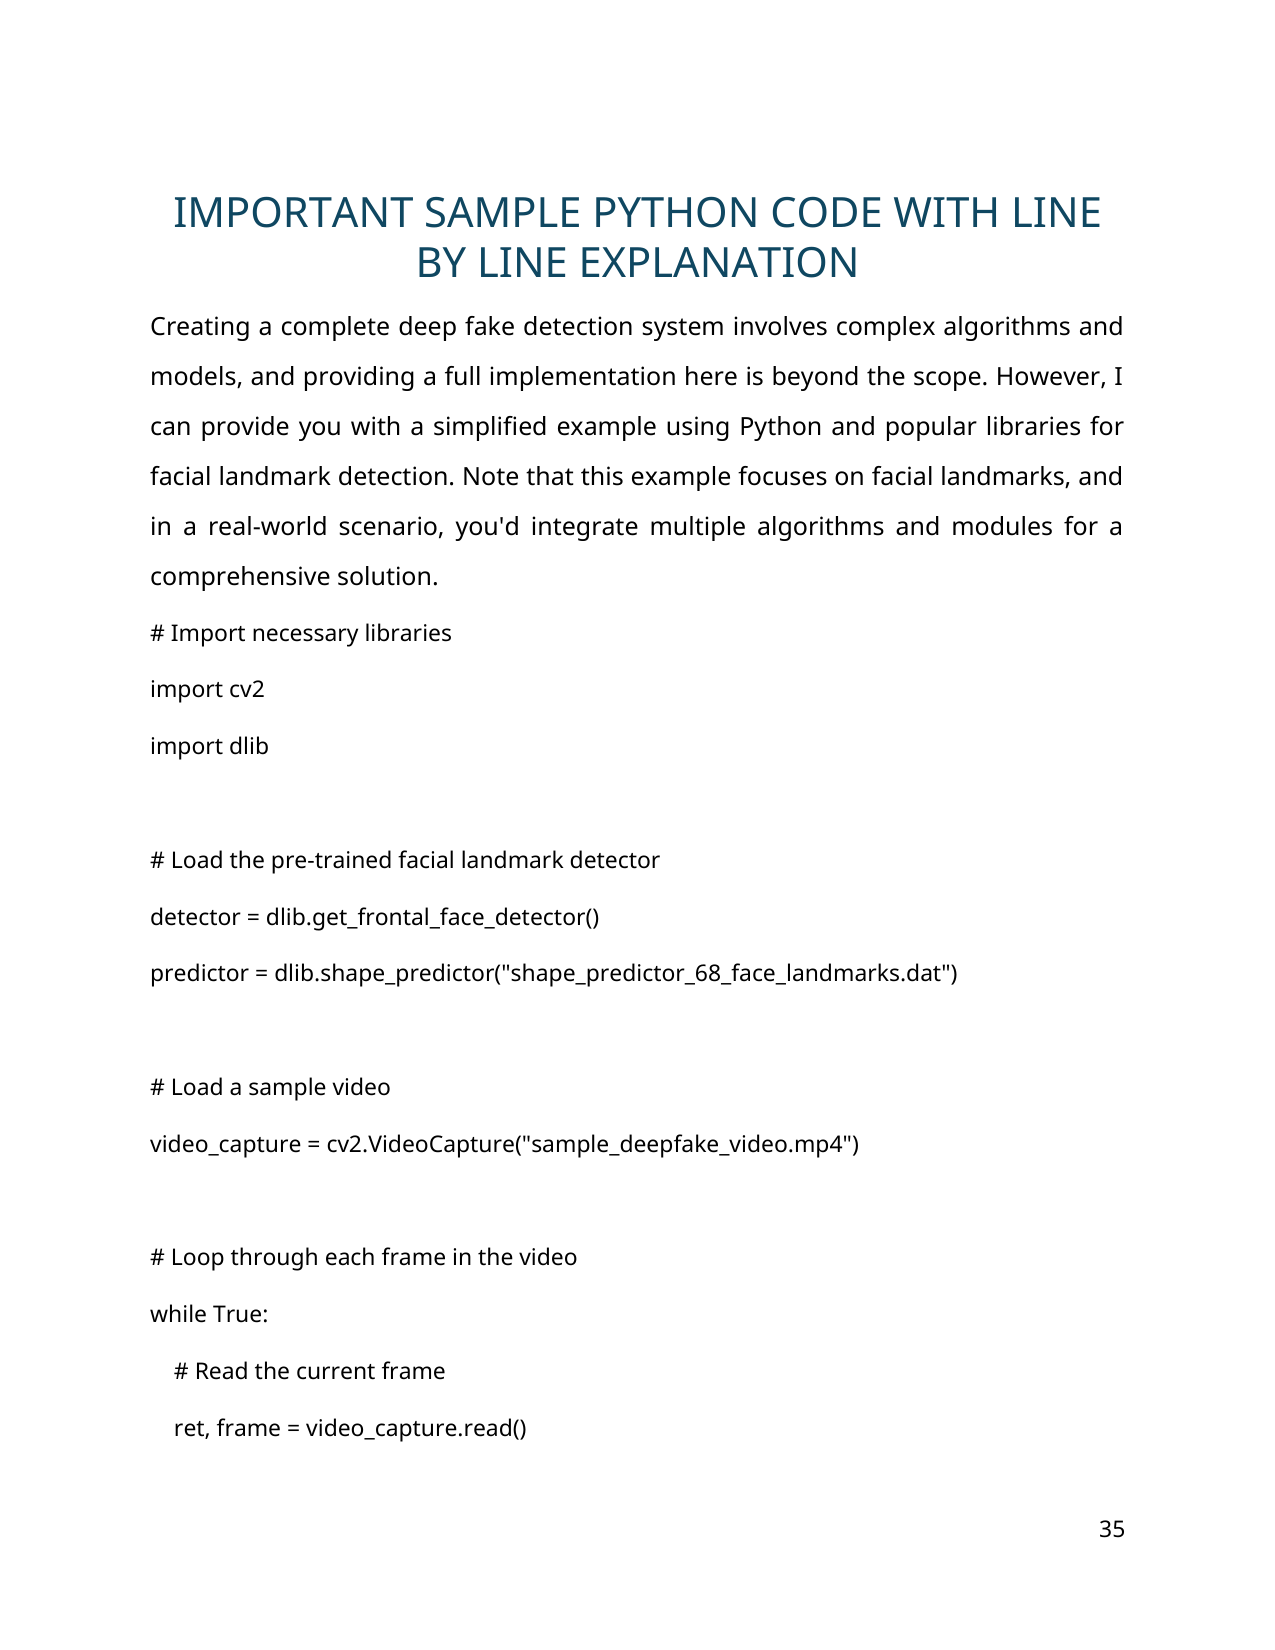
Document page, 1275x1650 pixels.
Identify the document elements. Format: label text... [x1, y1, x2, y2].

text video_capture = cv2.VideoCapture("sample_deepfake_video.mp4") [150, 1128, 1125, 1159]
text ret, frame = video_capture.read() [150, 1411, 1125, 1443]
text # Load the pre-trained facial landmark detector [150, 844, 1125, 875]
text # Read the current frame [150, 1355, 1125, 1386]
text # Load a sample video [150, 1071, 1125, 1102]
text while True: [150, 1298, 1125, 1329]
text import cv2 [150, 673, 1125, 705]
text Creating a complete deep fake detection system involves complex algorithms and models, and providing a full implementation here is beyond the scope. However, I can provide you with a simplified example using Python and popular libraries for facial landmark detection. Note that this example focuses on facial landmarks, and in a real-world scenario, you'd integrate multiple algorithms and modules for a comprehensive solution. [150, 296, 1125, 596]
text predictor = dlib.shape_predictor("shape_predictor_68_face_landmarks.dat") [150, 957, 1125, 988]
text detector = dlib.get_frontal_face_detector() [150, 901, 1125, 932]
text # Loop through each frame in the video [150, 1241, 1125, 1272]
subtitle IMPORTANT SAMPLE PYTHON CODE WITH LINE BY LINE EXPLANATION [150, 187, 1125, 287]
text import dlib [150, 730, 1125, 761]
text # Import necessary libraries [150, 617, 1125, 648]
